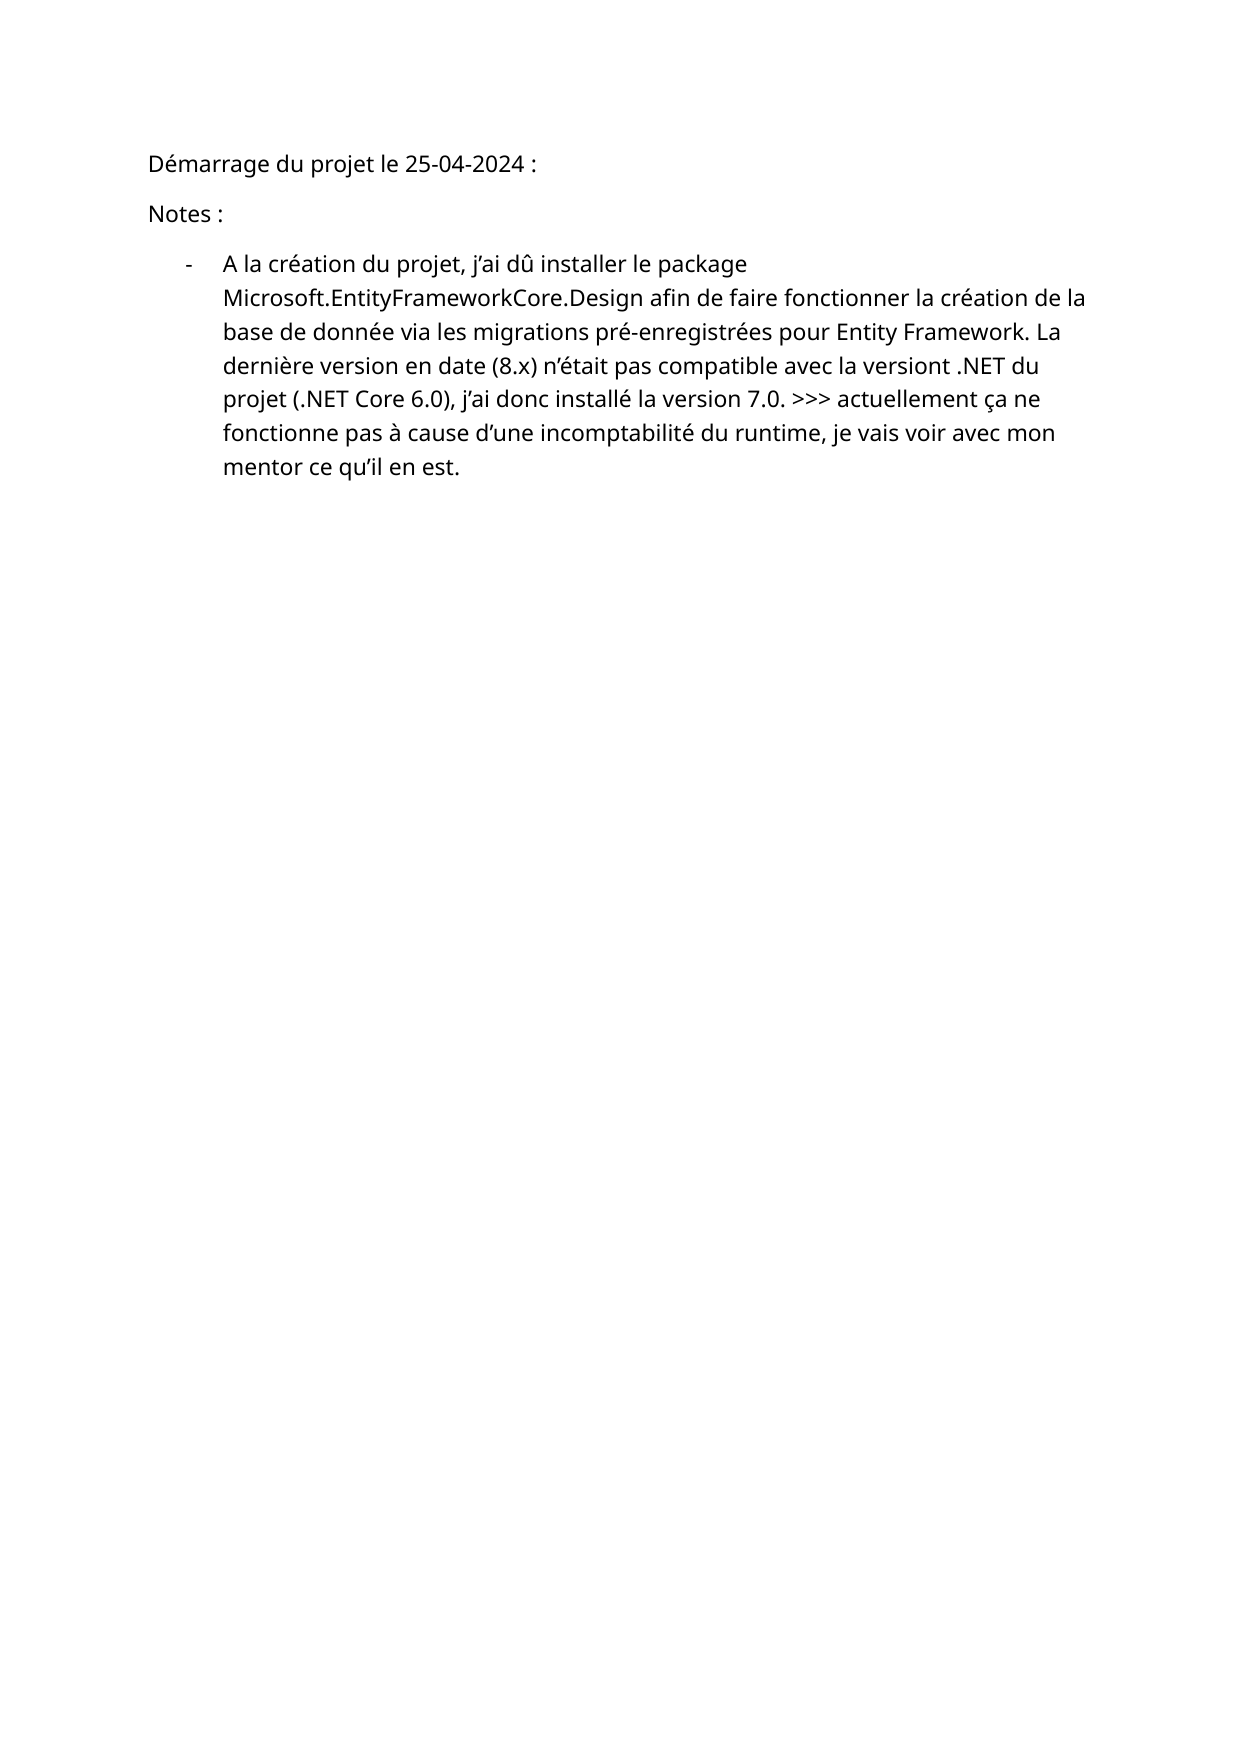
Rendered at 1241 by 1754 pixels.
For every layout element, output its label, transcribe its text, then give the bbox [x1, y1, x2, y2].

list A la création du projet, j’ai dû installer le package Microsoft.EntityFrameworkCore.Design afin de faire fonctionner la création de la base de donnée via les migrations pré-enregistrées pour Entity Framework. La dernière version en date (8.x) n’était pas compatible avec la versiont .NET du projet (.NET Core 6.0), j’ai donc installé la version 7.0. >>> actuellement ça ne fonctionne pas à cause d’une incomptabilité du runtime, je vais voir avec mon mentor ce qu’il en est. [185, 248, 1093, 482]
text Démarrage du projet le 25-04-2024 : [148, 148, 1093, 179]
text Notes : [148, 198, 1093, 229]
